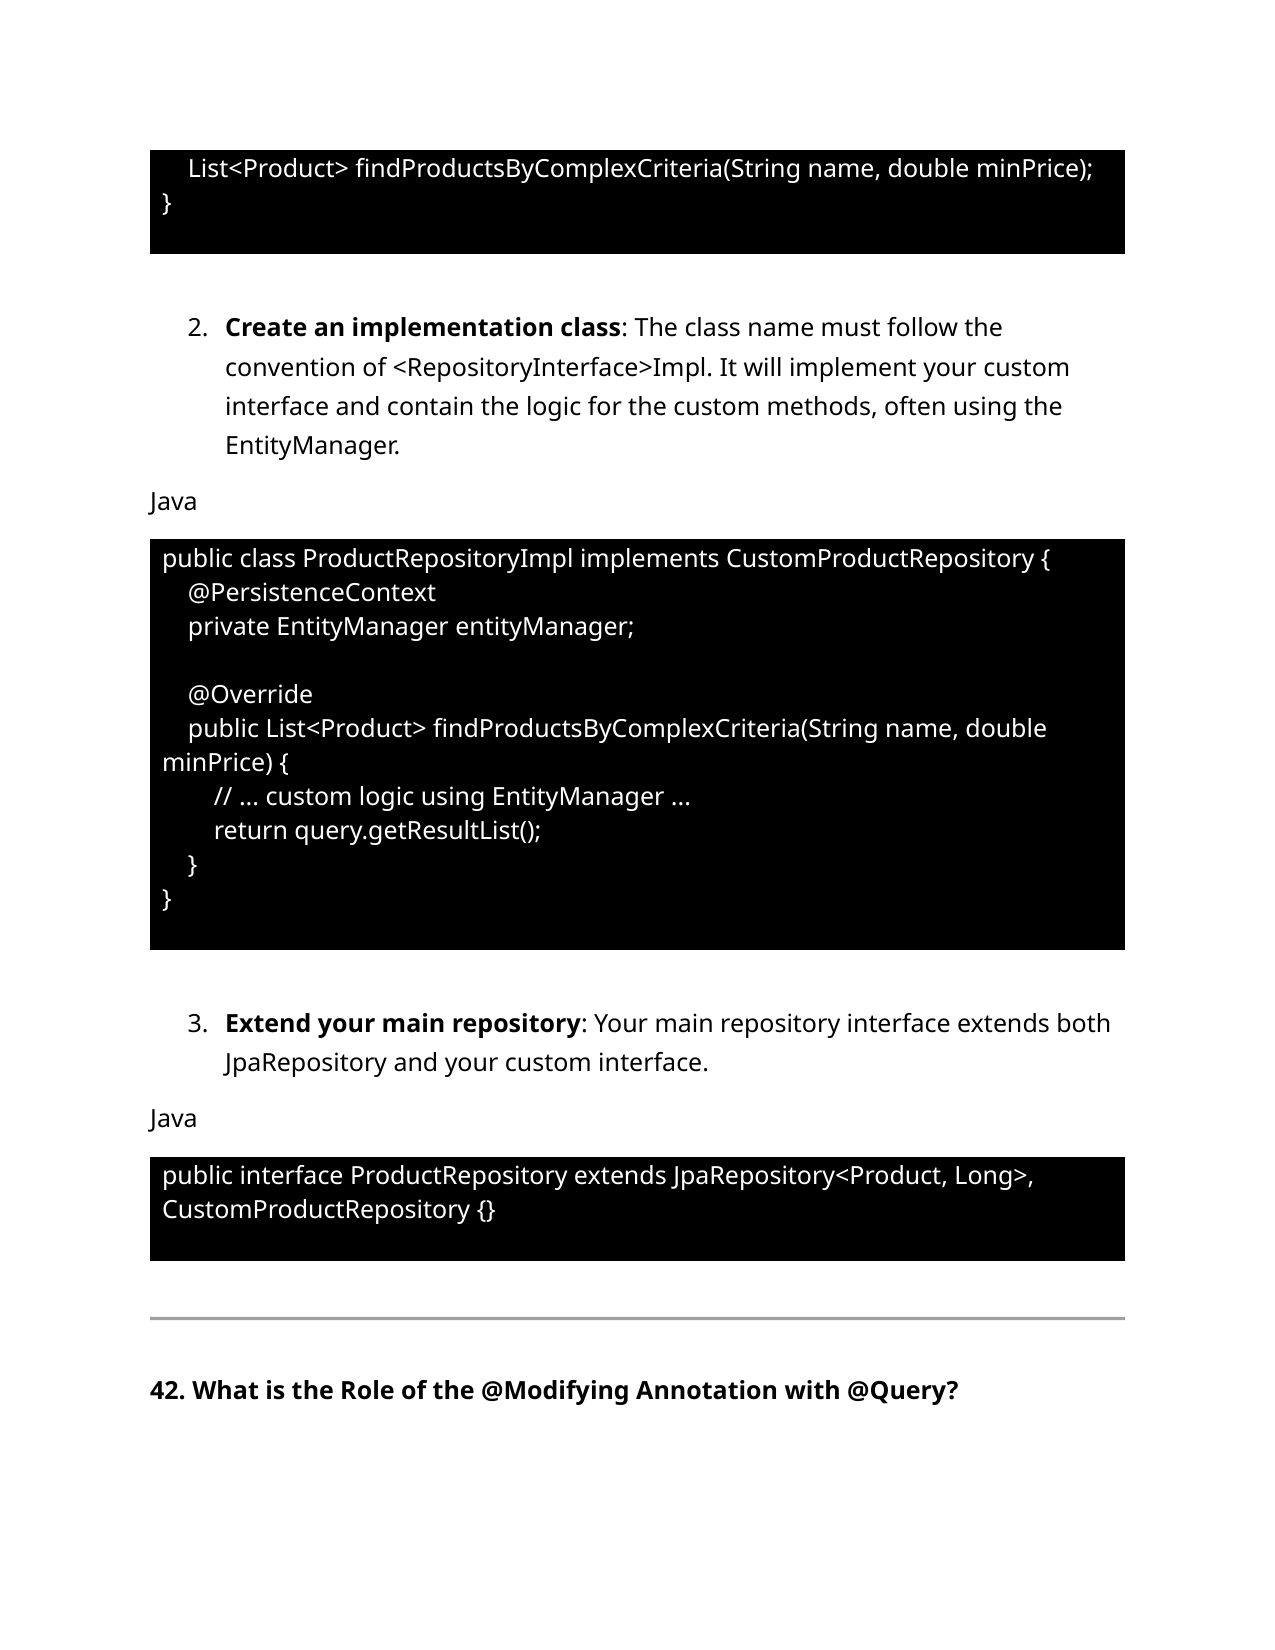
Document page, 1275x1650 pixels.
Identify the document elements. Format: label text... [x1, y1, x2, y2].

table_header public interface ProductRepository extends JpaRepository<Product, Long>, CustomProductRepository {} [151, 1158, 1124, 1260]
text Java [150, 483, 1125, 517]
table_header public class ProductRepositoryImpl implements CustomProductRepository { @PersistenceContext private EntityManager entityManager; @Override public List<Product> findProductsByComplexCriteria(String name, double minPrice) { // ... custom logic using EntityManager ... return query.getResultList(); } } [151, 540, 1124, 949]
text 42. What is the Role of the @Modifying Annotation with @Query? [150, 1373, 1125, 1407]
list Extend your main repository: Your main repository interface extends both JpaRepository and your custom interface. [187, 1006, 1125, 1079]
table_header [151, 151, 1124, 253]
text Java [150, 1101, 1125, 1135]
list Create an implementation class: The class name must follow the convention of <RepositoryInterface>Impl. It will implement your custom interface and contain the logic for the custom methods, often using the EntityManager. [187, 310, 1125, 462]
